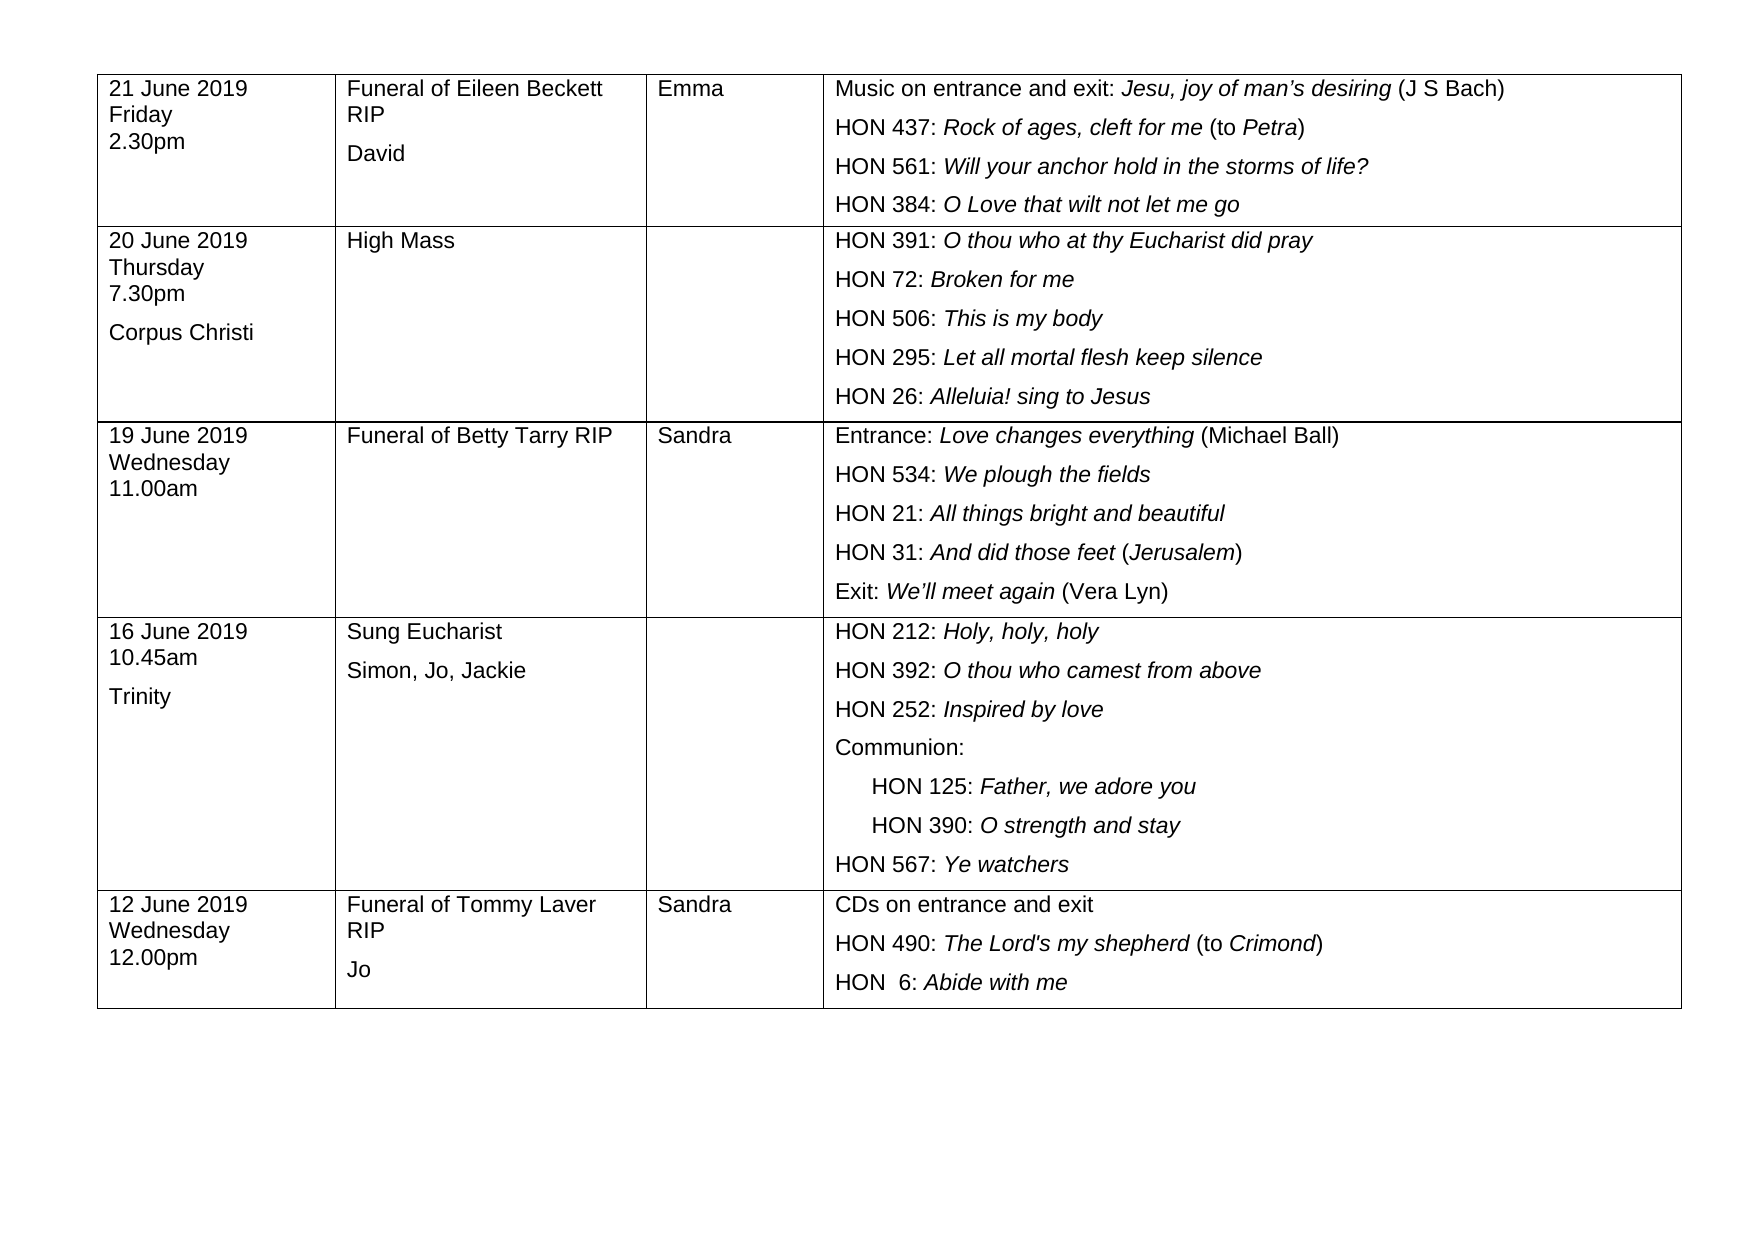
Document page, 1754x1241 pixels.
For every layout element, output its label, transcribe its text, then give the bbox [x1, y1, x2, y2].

table_cell Sandra [647, 423, 823, 617]
table_cell Funeral of Eileen Beckett RIP David [336, 75, 646, 226]
table_cell 12 June 2019 Wednesday 12.00pm [98, 891, 335, 1007]
table_cell Emma [647, 75, 823, 226]
table_cell Funeral of Tommy Laver RIP Jo [336, 891, 646, 1007]
table_cell 20 June 2019 Thursday 7.30pm Corpus Christi [98, 227, 335, 421]
table_cell 19 June 2019 Wednesday 11.00am [98, 423, 335, 617]
table_cell [647, 227, 823, 421]
table_cell Entrance: Love changes everything (Michael Ball) HON 534: We plough the fields HON 21: All things bright and beautiful HON 31: And did those feet (Jerusalem) Exit: We’ll meet again (Vera Lyn) [824, 423, 1681, 617]
table_cell HON 391: O thou who at thy Eucharist did pray HON 72: Broken for me HON 506: This is my body HON 295: Let all mortal flesh keep silence HON 26: Alleluia! sing to Jesus [824, 227, 1681, 421]
table_cell 16 June 2019 10.45am Trinity [98, 618, 335, 890]
table_cell Sung Eucharist Simon, Jo, Jackie [336, 618, 646, 890]
table_cell High Mass [336, 227, 646, 421]
table_cell [647, 618, 823, 890]
table_cell CDs on entrance and exit HON 490: The Lord's my shepherd (to Crimond) HON 6: Abide with me [824, 891, 1681, 1007]
table_cell Music on entrance and exit: Jesu, joy of man’s desiring (J S Bach) HON 437: Rock of ages, cleft for me (to Petra) HON 561: Will your anchor hold in the storms of life? HON 384: O Love that wilt not let me go [824, 75, 1681, 226]
table_cell 21 June 2019 Friday 2.30pm [98, 75, 335, 226]
table_cell Funeral of Betty Tarry RIP [336, 423, 646, 617]
table_cell HON 212: Holy, holy, holy HON 392: O thou who camest from above HON 252: Inspired by love Communion: HON 125: Father, we adore you HON 390: O strength and stay HON 567: Ye watchers [824, 618, 1681, 890]
table_cell Sandra [647, 891, 823, 1007]
